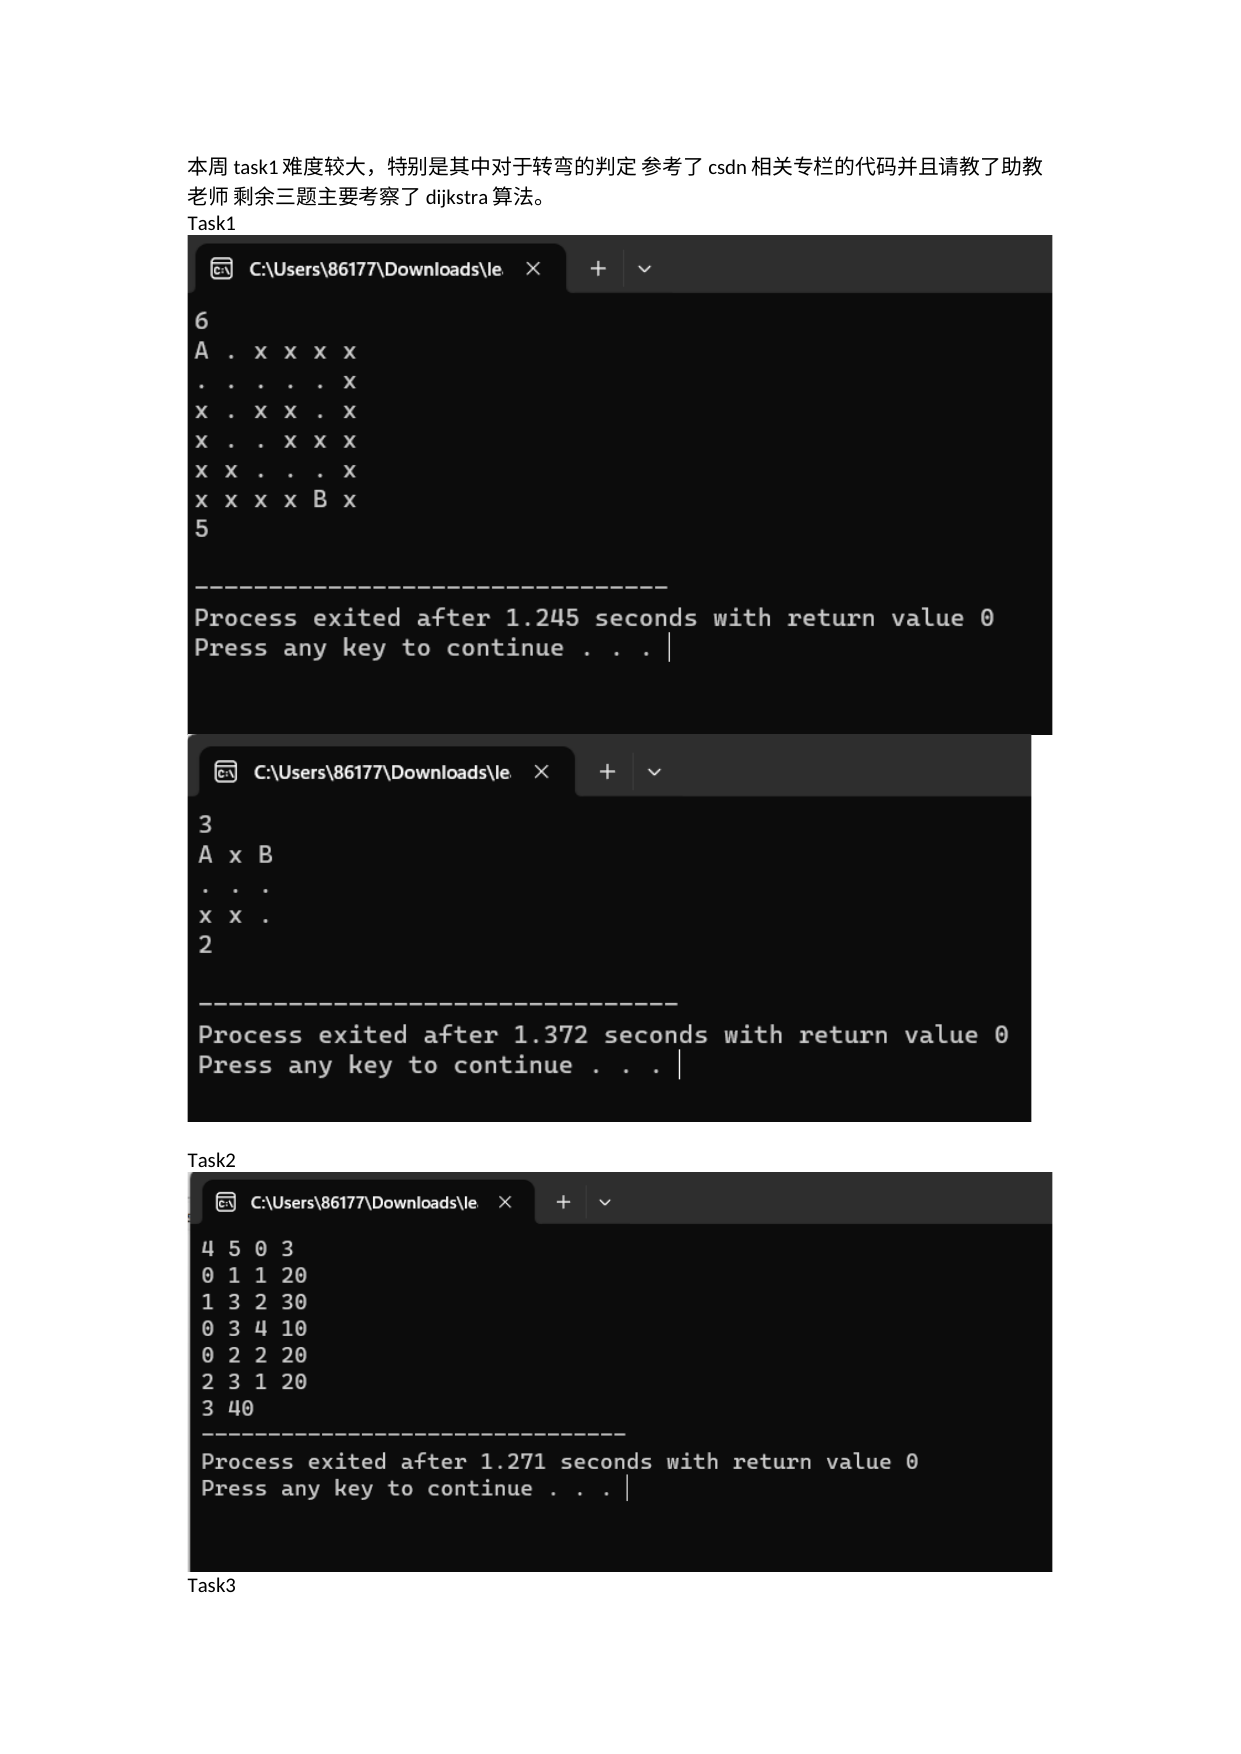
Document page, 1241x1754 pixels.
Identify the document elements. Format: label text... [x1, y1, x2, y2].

text 本周task1难度较大，特别是其中对于转弯的判定 参考了csdn相关专栏的代码并且请教了助教老师 剩余三题主要考察了dijkstra算法。 [187, 150, 1053, 210]
picture [187, 235, 1053, 1122]
text Task3 [187, 1572, 1053, 1597]
picture [187, 1172, 1053, 1572]
text Task2 [187, 1147, 1053, 1172]
text Task1 [187, 210, 1053, 235]
